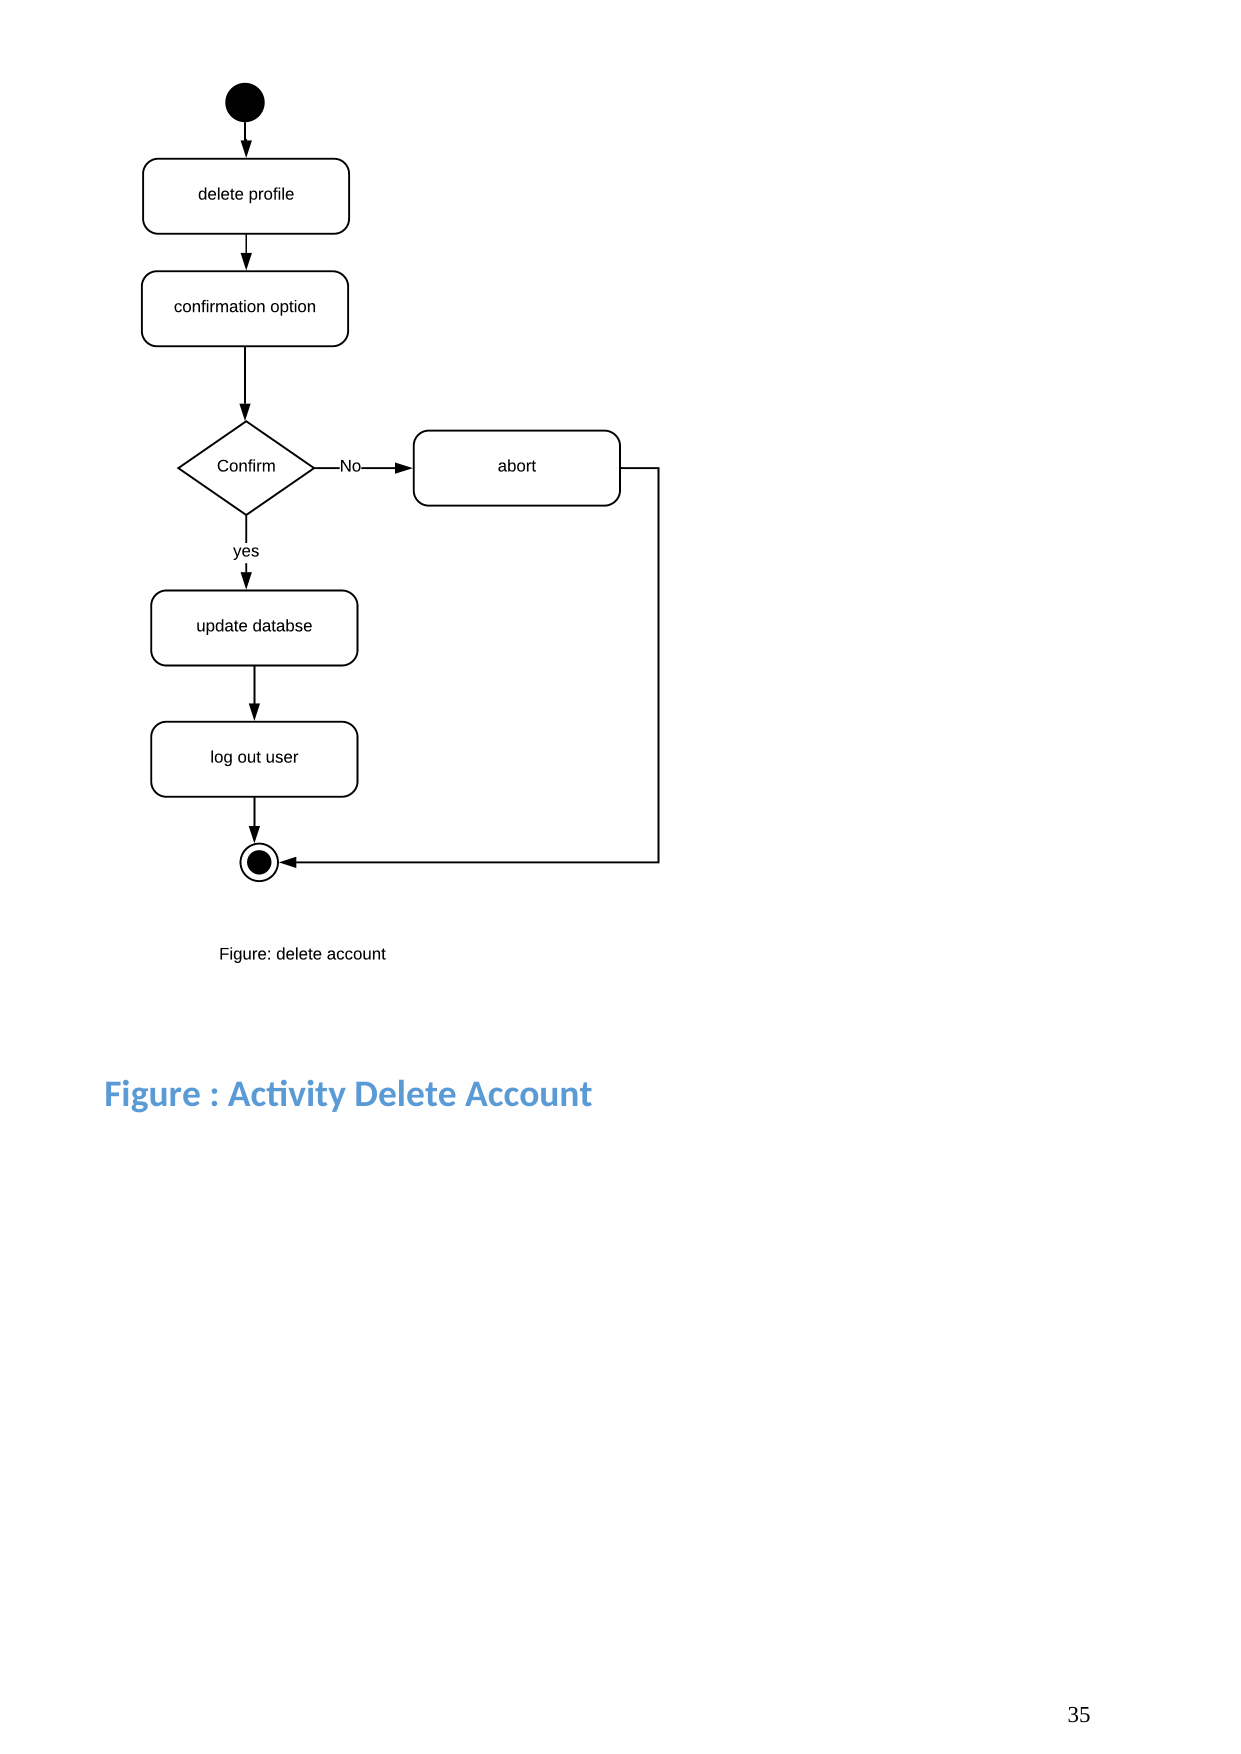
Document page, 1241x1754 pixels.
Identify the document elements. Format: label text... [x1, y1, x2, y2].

picture [104, 46, 697, 1022]
text Figure : Activity Delete Account [104, 1070, 1090, 1116]
